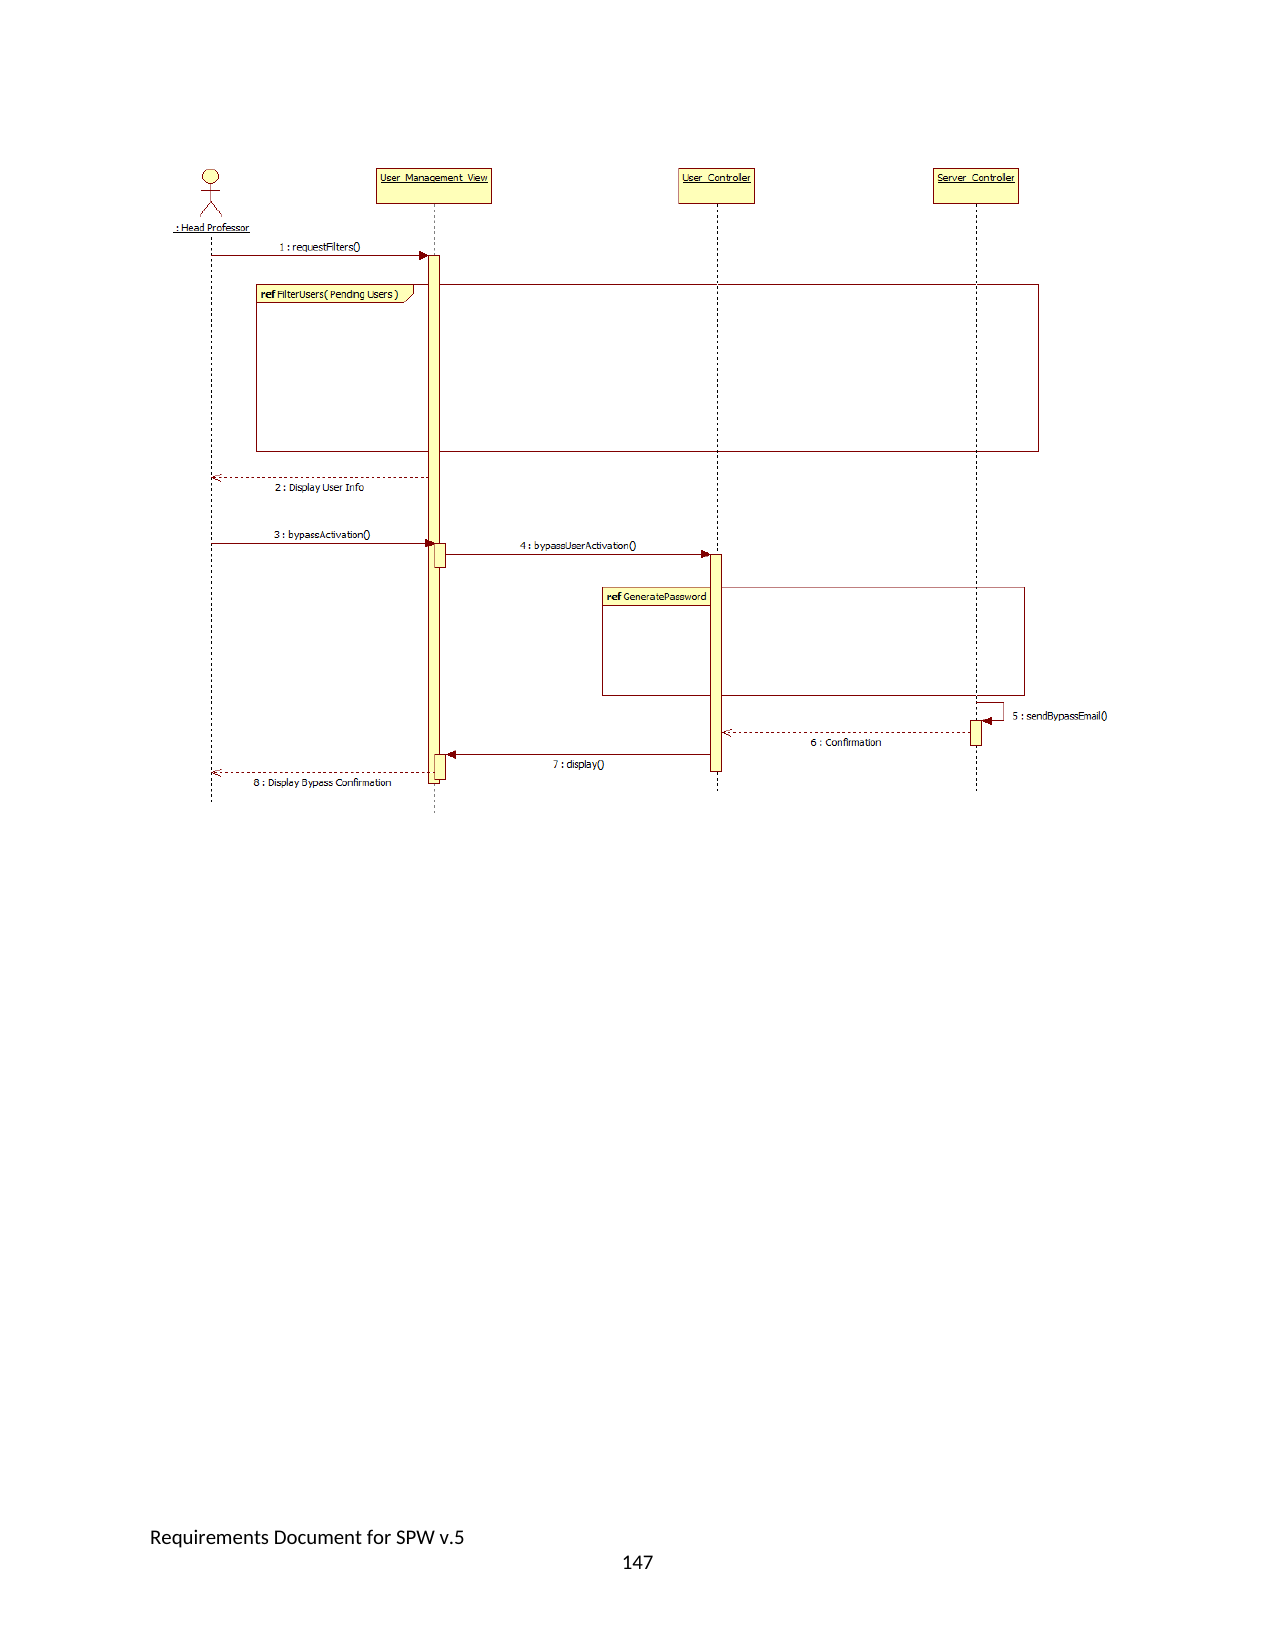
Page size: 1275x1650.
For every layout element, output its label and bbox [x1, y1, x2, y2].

picture [151, 150, 1125, 832]
